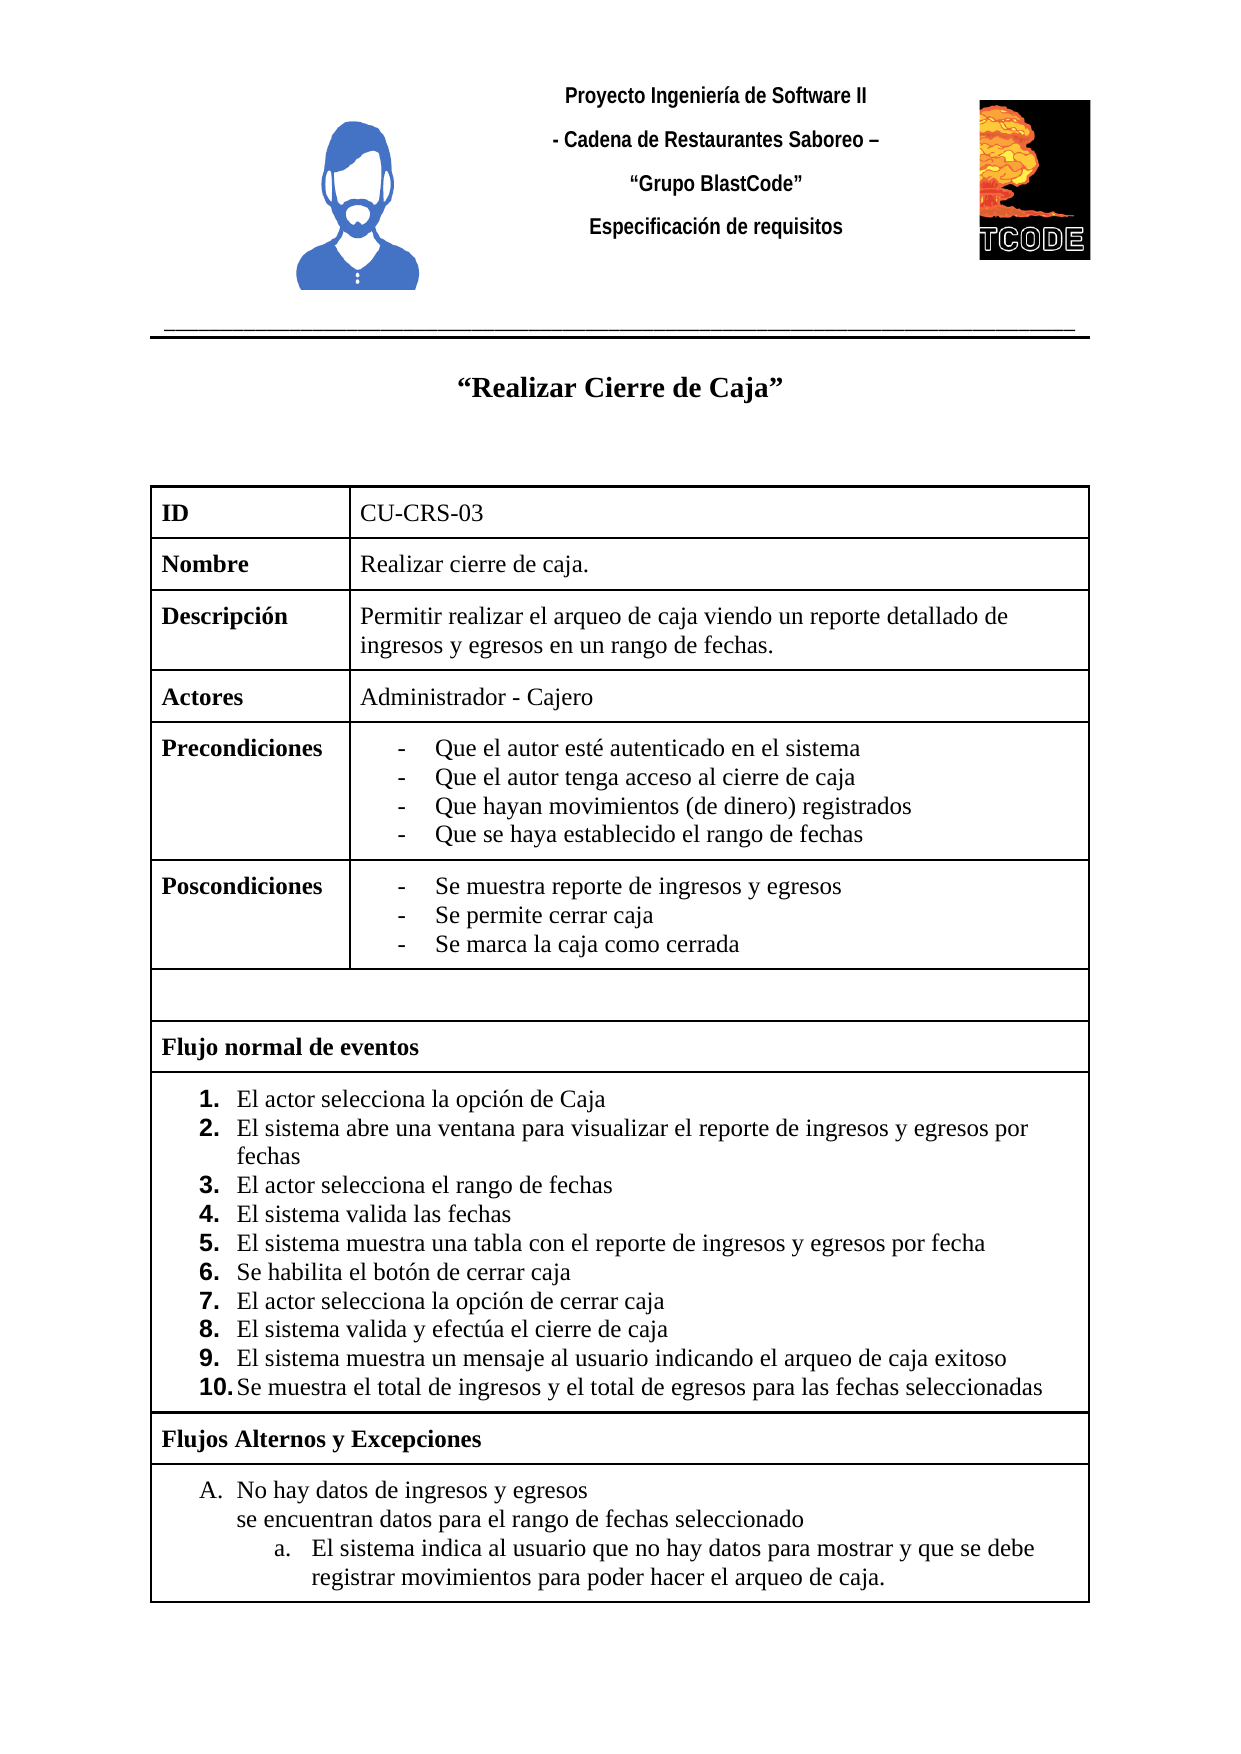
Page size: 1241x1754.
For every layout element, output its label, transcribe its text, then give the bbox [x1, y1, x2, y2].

table_cell El actor selecciona la opción de Caja El sistema abre una ventana para visualizar el reporte de ingresos y egresos por fechas El actor selecciona el rango de fechas El sistema valida las fechas El sistema muestra una tabla con el reporte de ingresos y egresos por fecha Se habilita el botón de cerrar caja El actor selecciona la opción de cerrar caja El sistema valida y efectúa el cierre de caja El sistema muestra un mensaje al usuario indicando el arqueo de caja exitoso Se muestra el total de ingresos y el total de egresos para las fechas seleccionadas [152, 1073, 1088, 1411]
table_cell Flujos Alternos y Excepciones [152, 1414, 1088, 1463]
table_cell Permitir realizar el arqueo de caja viendo un reporte detallado de ingresos y egresos en un rango de fechas. [351, 591, 1088, 669]
table_header CU-CRS-03 [351, 488, 1088, 537]
table_cell Poscondiciones [152, 861, 349, 968]
table_cell Descripción [152, 591, 349, 669]
table_cell Se muestra reporte de ingresos y egresos Se permite cerrar caja Se marca la caja como cerrada [351, 861, 1088, 968]
table_cell Precondiciones [152, 723, 349, 859]
table_cell Actores [152, 671, 349, 721]
table_cell [152, 970, 1088, 1019]
table_cell Nombre [152, 539, 349, 589]
picture [980, 100, 1091, 260]
picture [260, 115, 451, 307]
table_cell Administrador - Cajero [351, 671, 1088, 721]
table_cell Flujo normal de eventos [152, 1022, 1088, 1071]
table_cell Realizar cierre de caja. [351, 539, 1088, 589]
text “Realizar Cierre de Caja” [150, 370, 1090, 403]
table_header ID [152, 488, 349, 537]
table_cell Que el autor esté autenticado en el sistema Que el autor tenga acceso al cierre de caja Que hayan movimientos (de dinero) registrados Que se haya establecido el rango de fechas [351, 723, 1088, 859]
